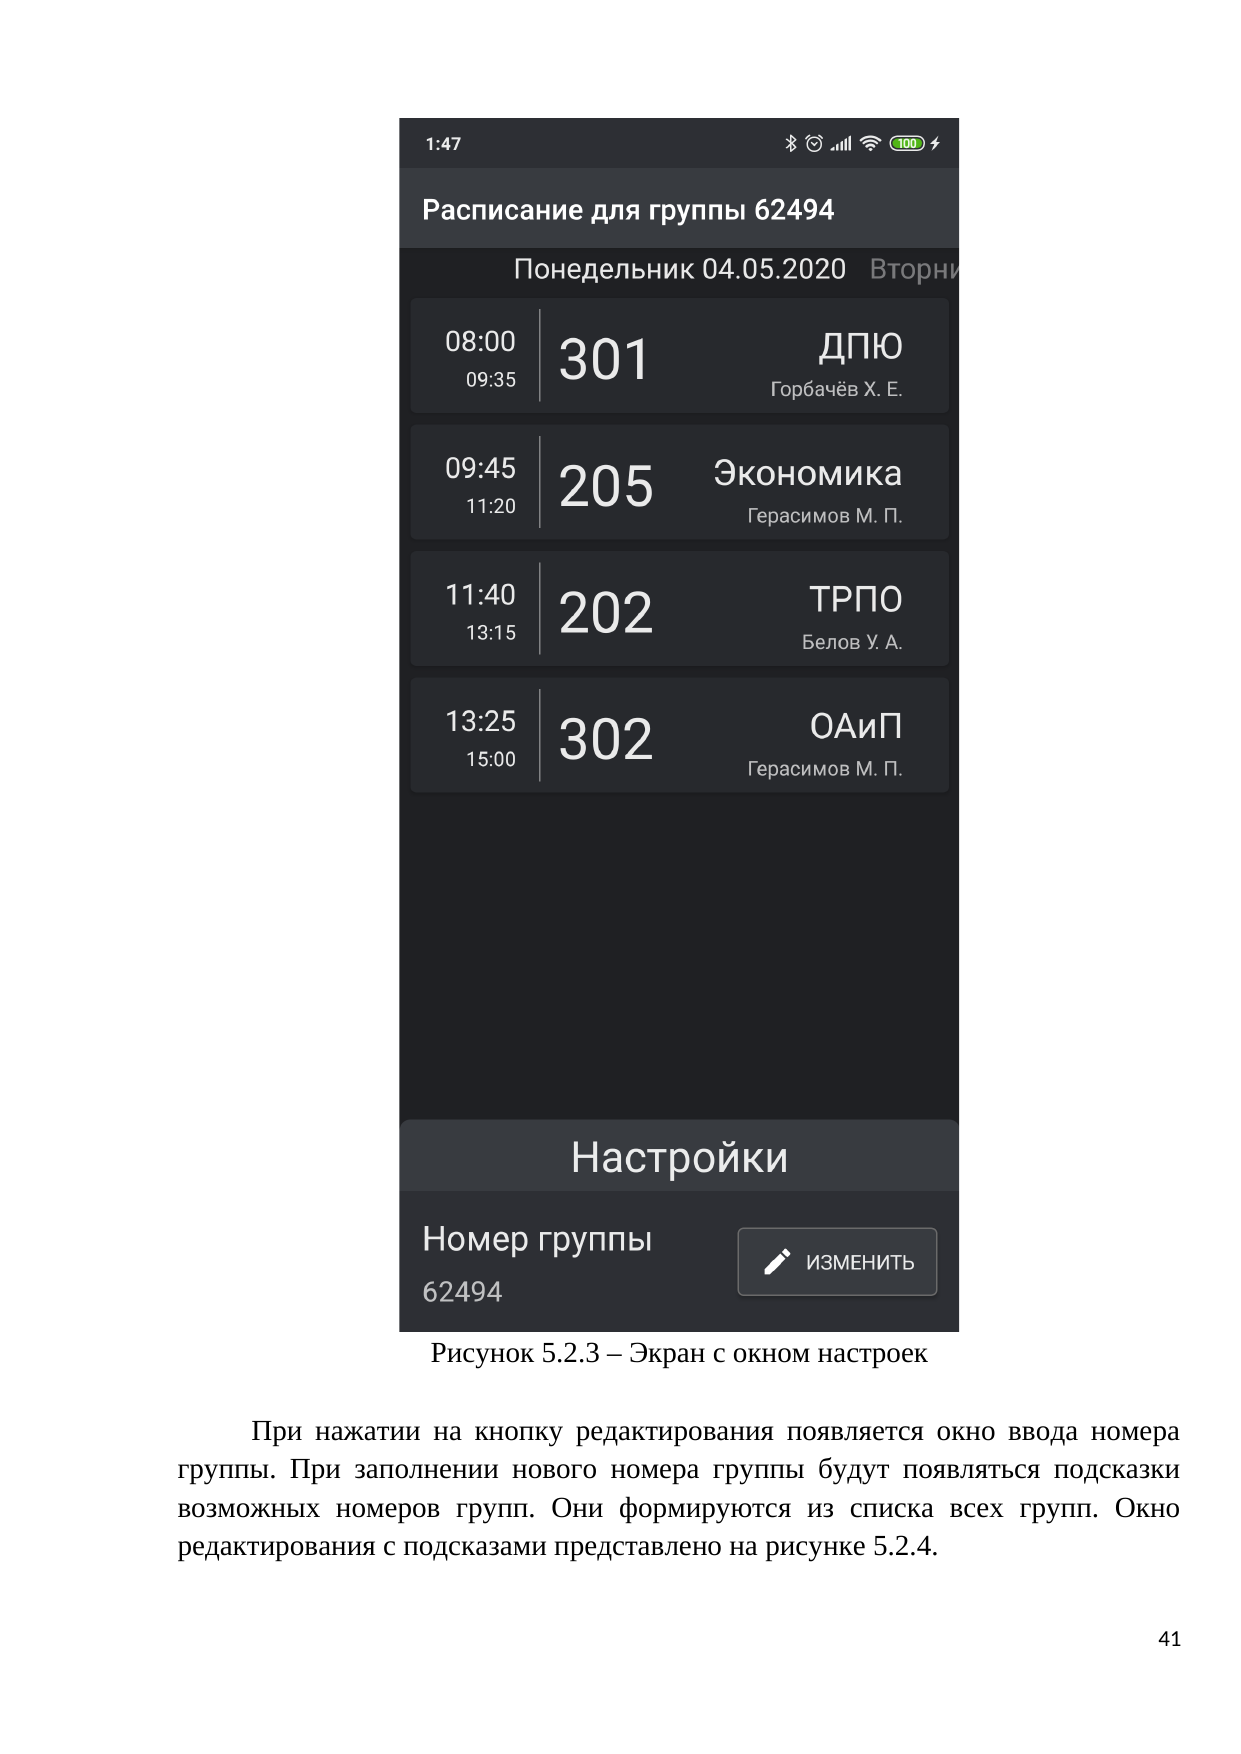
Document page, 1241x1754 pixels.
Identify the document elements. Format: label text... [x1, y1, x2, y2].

text При нажатии на кнопку редактирования появляется окно ввода номера группы. При заполнении нового номера группы будут появляться подсказки возможных номеров групп. Они формируются из списка всех групп. Окно редактирования с подсказами представлено на рисунке 5.2.4. [177, 1413, 1181, 1562]
picture [399, 118, 960, 1332]
text Рисунок 5.2.3 – Экран с окном настроек [177, 1336, 1181, 1369]
